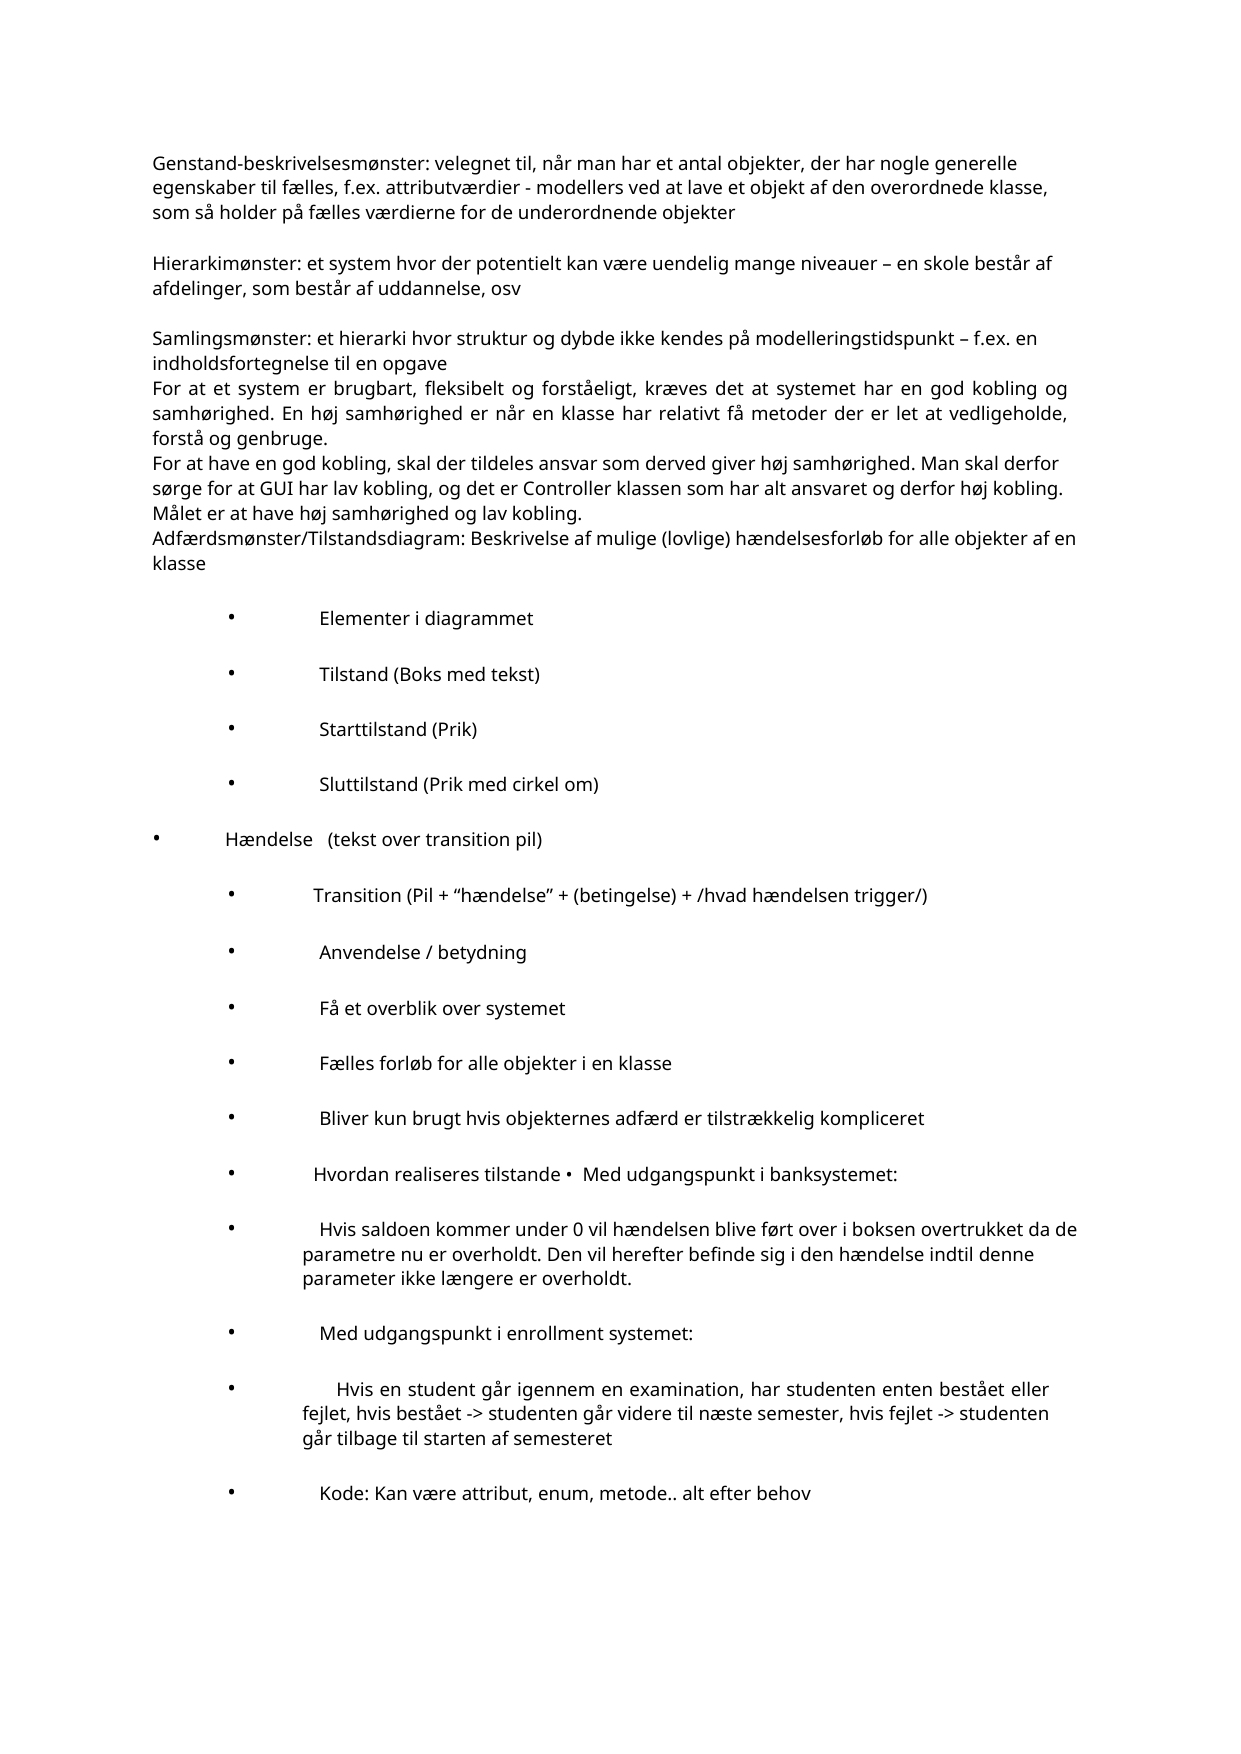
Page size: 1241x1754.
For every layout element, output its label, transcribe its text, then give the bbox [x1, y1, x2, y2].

text For at have en god kobling, skal der tildeles ansvar som derved giver høj samhørighed. Man skal derfor sørge for at GUI har lav kobling, og det er Controller klassen som har alt ansvaret og derfor høj kobling. Målet er at have høj samhørighed og lav kobling. [152, 451, 1084, 526]
text Adfærdsmønster/Tilstandsdiagram: Beskrivelse af mulige (lovlige) hændelsesforløb for alle objekter af en klasse [152, 526, 1082, 576]
text • Elementer i diagrammet [227, 601, 1090, 632]
text • Hændelse (tekst over transition pil) [152, 822, 1090, 853]
text Samlingsmønster: et hierarki hvor struktur og dybde ikke kendes på modelleringstidspunkt – f.ex. en indholdsfortegnelse til en opgave [152, 325, 1073, 375]
text • Anvendelse / betydning [227, 935, 1090, 966]
text • Hvis saldoen kommer under 0 vil hændelsen blive ført over i boksen overtrukket da de parametre nu er overholdt. Den vil herefter befinde sig i den hændelse indtil denne parameter ikke længere er overholdt. [227, 1213, 1082, 1291]
text For at et system er brugbart, fleksibelt og forståeligt, kræves det at systemet har en god kobling og samhørighed. En høj samhørighed er når en klasse har relativt få metoder der er let at vedligeholde, forstå og genbruge. [152, 375, 1069, 451]
text • Med udgangspunkt i enrollment systemet: [227, 1316, 1090, 1347]
text Hierarkimønster: et system hvor der potentielt kan være uendelig mange niveauer – en skole består af afdelinger, som består af uddannelse, osv [152, 250, 1090, 300]
text • Tilstand (Boks med tekst) [227, 657, 1090, 687]
text • Kode: Kan være attribut, enum, metode.. alt efter behov [227, 1476, 1090, 1507]
text • Få et overblik over systemet [227, 991, 1090, 1021]
text • Fælles forløb for alle objekter i en klasse [227, 1046, 1090, 1077]
text • Transition (Pil + “hændelse” + (betingelse) + /hvad hændelsen trigger/) [227, 878, 1090, 910]
text • Sluttilstand (Prik med cirkel om) [227, 767, 1090, 797]
text • Bliver kun brugt hvis objekternes adfærd er tilstrækkelig kompliceret [227, 1102, 1090, 1132]
text • Starttilstand (Prik) [227, 712, 1090, 742]
text Genstand-beskrivelsesmønster: velegnet til, når man har et antal objekter, der har nogle generelle egenskaber til fælles, f.ex. attributværdier - modellers ved at lave et objekt af den overordnede klasse, som så holder på fælles værdierne for de underordnende objekter [152, 150, 1051, 225]
text • Hvordan realiseres tilstande • Med udgangspunkt i banksystemet: [227, 1157, 1090, 1188]
text • Hvis en student går igennem en examination, har studenten enten bestået eller fejlet, hvis bestået -> studenten går videre til næste semester, hvis fejlet -> studenten går tilbage til starten af semesteret [227, 1372, 1051, 1451]
